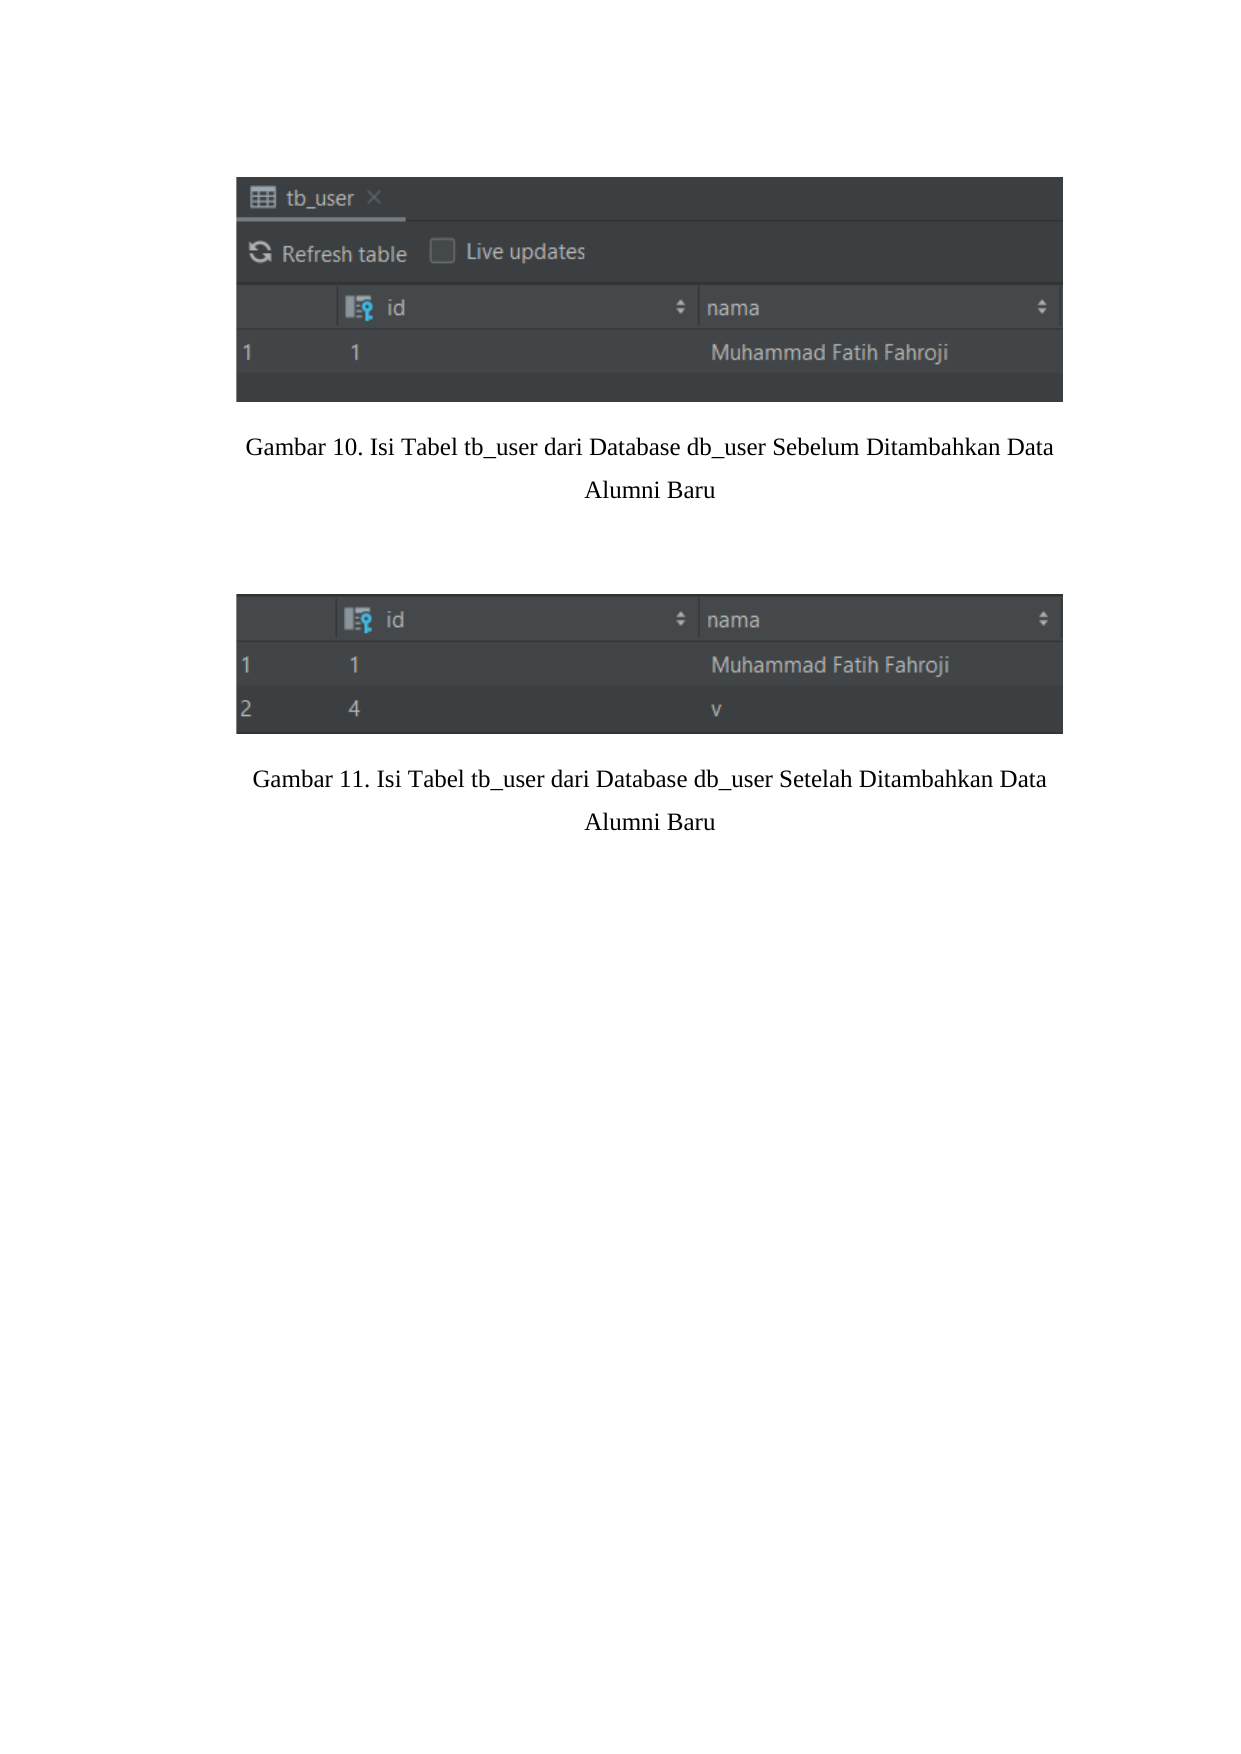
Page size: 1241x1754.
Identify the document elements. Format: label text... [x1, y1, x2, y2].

picture [236, 594, 1063, 734]
text Gambar 11. Isi Tabel tb_user dari Database db_user Setelah Ditambahkan Data Alumni Baru [236, 764, 1063, 836]
picture [236, 177, 1063, 402]
text Gambar 10. Isi Tabel tb_user dari Database db_user Sebelum Ditambahkan Data Alumni Baru [236, 432, 1063, 504]
